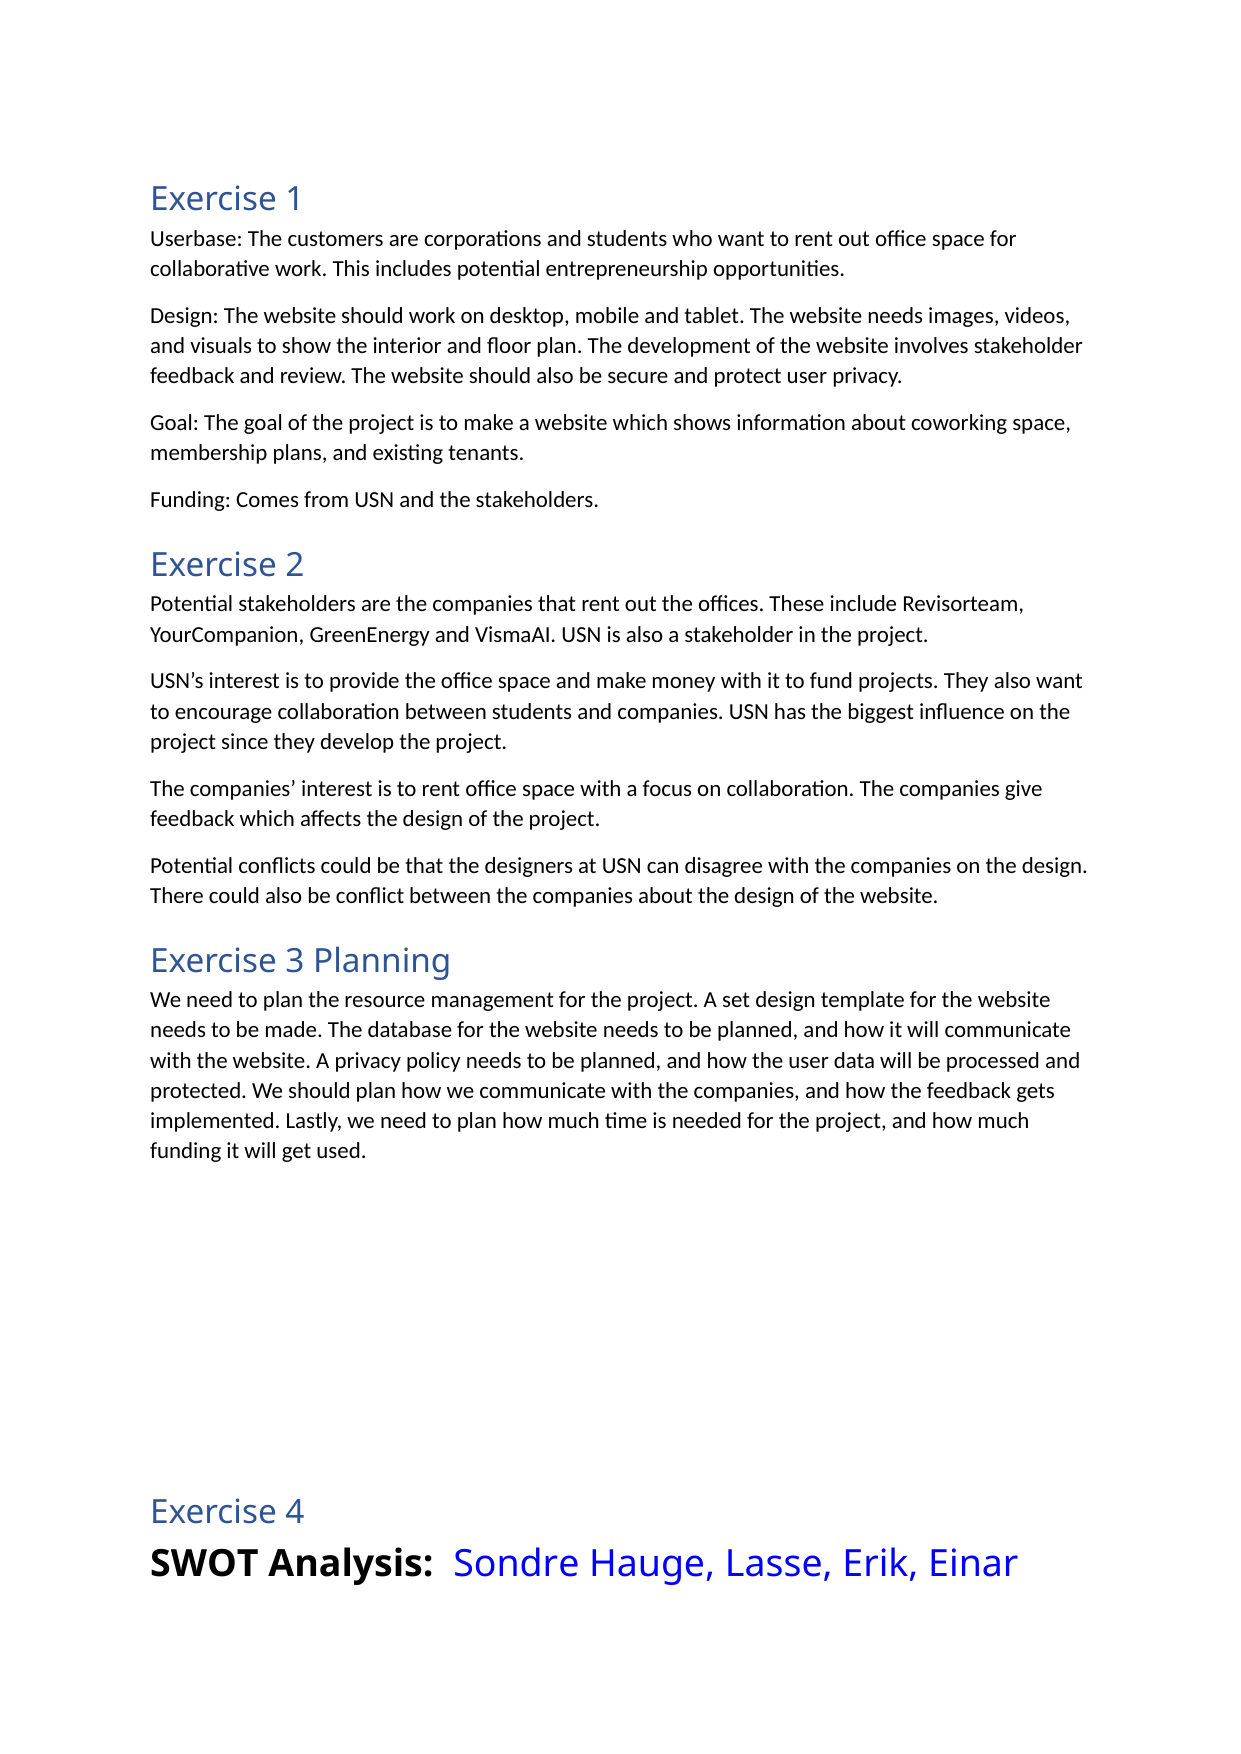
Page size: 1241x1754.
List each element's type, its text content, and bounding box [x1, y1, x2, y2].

subtitle Exercise 4 [150, 1487, 1090, 1533]
text We need to plan the resource management for the project. A set design template for the website needs to be made. The database for the website needs to be planned, and how it will communicate with the website. A privacy policy needs to be planned, and how the user data will be processed and protected. We should plan how we communicate with the companies, and how the feedback gets implemented. Lastly, we need to plan how much time is needed for the project, and how much funding it will get used. [150, 985, 1090, 1164]
subtitle Exercise 3 Planning [150, 936, 1090, 982]
text SWOT Analysis: Sondre Hauge, Lasse, Erik, Einar [150, 1536, 1090, 1587]
subtitle Exercise 1 [150, 175, 1090, 220]
text Funding: Comes from USN and the stakeholders. [150, 485, 1090, 513]
text Potential stakeholders are the companies that rent out the offices. These include Revisorteam, YourCompanion, GreenEnergy and VismaAI. USN is also a stakeholder in the project. [150, 589, 1090, 648]
text Goal: The goal of the project is to make a website which shows information about coworking space, membership plans, and existing tenants. [150, 408, 1090, 467]
text Userbase: The customers are corporations and students who want to rent out office space for collaborative work. This includes potential entrepreneurship opportunities. [150, 224, 1090, 282]
text USN’s interest is to provide the office space and make money with it to fund projects. They also want to encourage collaboration between students and companies. USN has the biggest influence on the project since they develop the project. [150, 667, 1090, 755]
subtitle Exercise 2 [150, 541, 1090, 586]
text The companies’ interest is to rent office space with a focus on collaboration. The companies give feedback which affects the design of the project. [150, 774, 1090, 832]
text Potential conflicts could be that the designers at USN can disagree with the companies on the design. There could also be conflict between the companies about the design of the website. [150, 851, 1090, 909]
text Design: The website should work on desktop, mobile and tablet. The website needs images, videos, and visuals to show the interior and floor plan. The development of the website involves stakeholder feedback and review. The website should also be secure and protect user privacy. [150, 301, 1090, 389]
